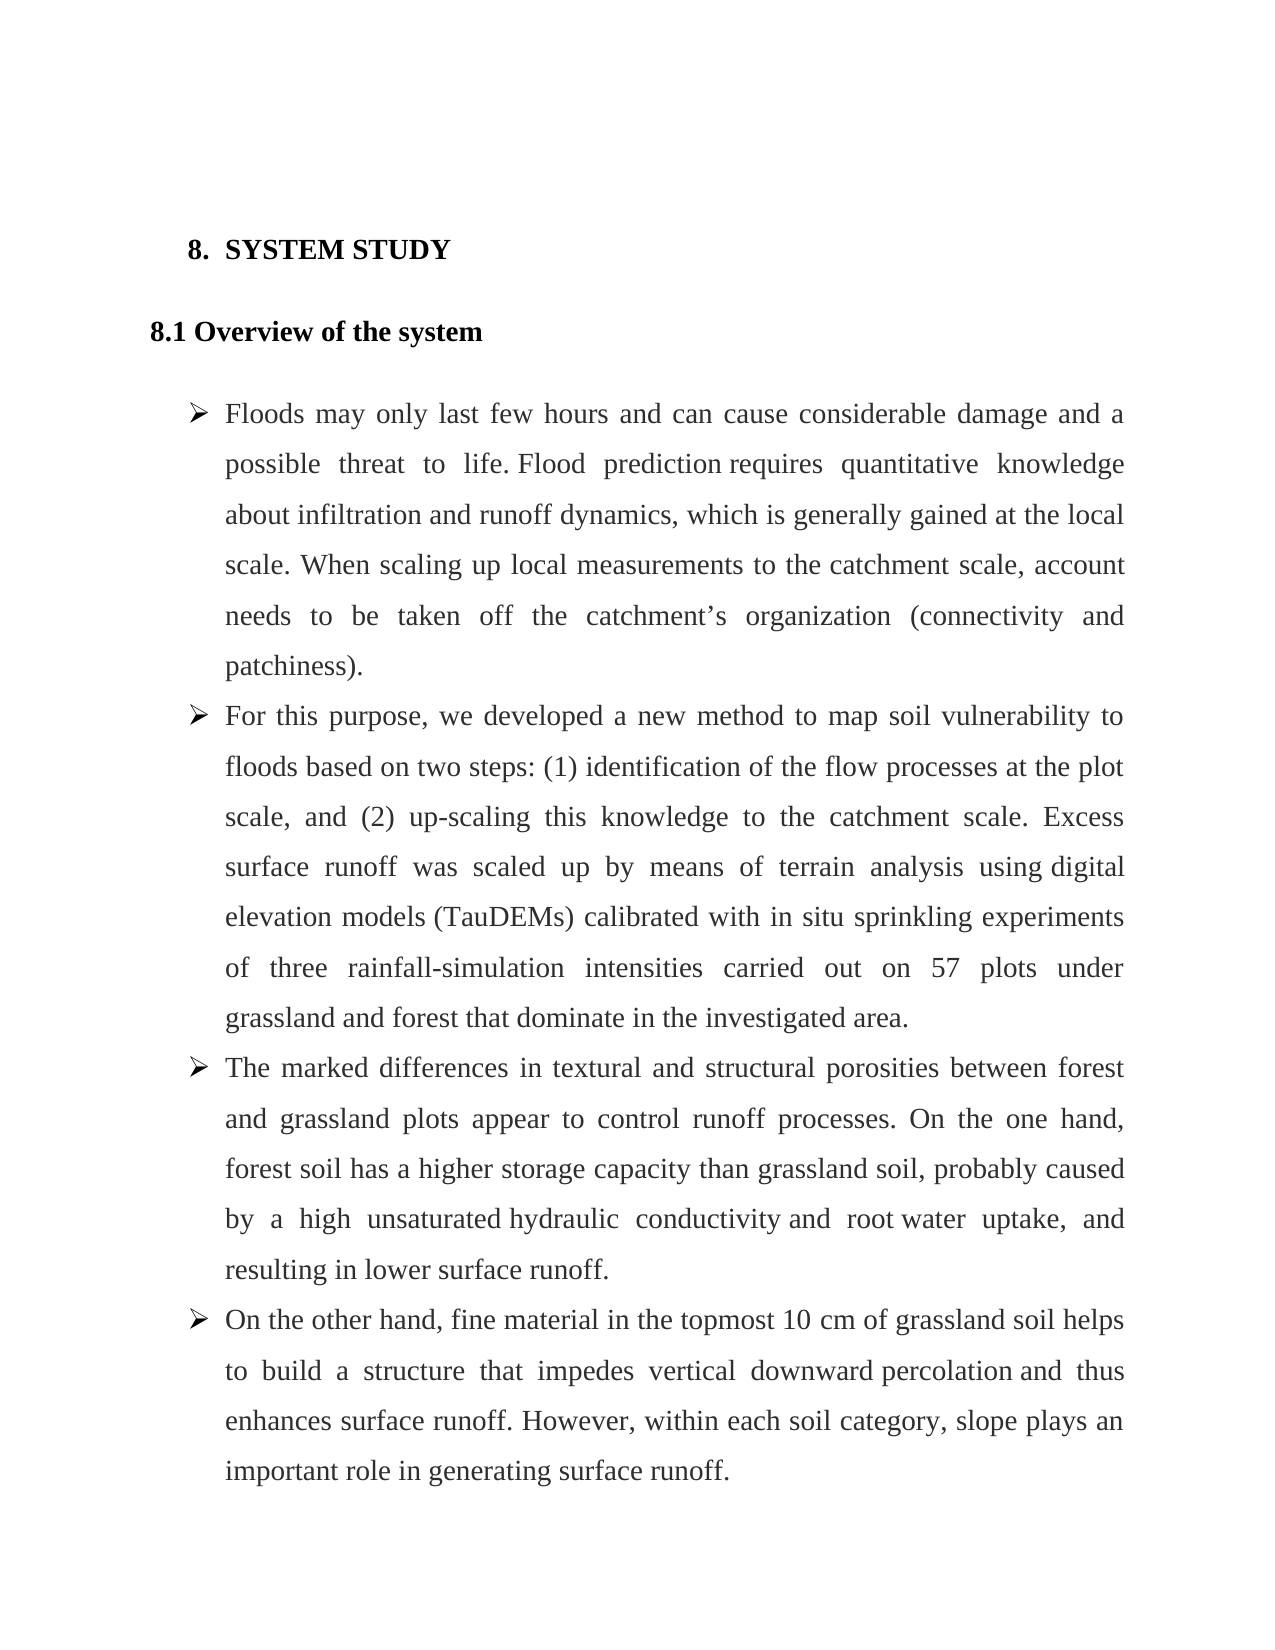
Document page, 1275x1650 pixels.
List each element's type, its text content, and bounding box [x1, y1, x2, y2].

text 8.1 Overview of the system [150, 314, 1125, 348]
list The marked differences in textural and structural porosities between forest and grassland plots appear to control runoff processes. On the one hand, forest soil has a higher storage capacity than grassland soil, probably caused by a high unsaturated hydraulic conductivity and root water uptake, and resulting in lower surface runoff. [187, 1051, 1125, 1285]
list On the other hand, fine material in the topmost 10 cm of grassland soil helps to build a structure that impedes vertical downward percolation and thus enhances surface runoff. However, within each soil category, slope plays an important role in generating surface runoff. [187, 1302, 1125, 1487]
list SYSTEM STUDY [187, 232, 1125, 266]
list For this purpose, we developed a new method to map soil vulnerability to floods based on two steps: (1) identification of the flow processes at the plot scale, and (2) up-scaling this knowledge to the catchment scale. Excess surface runoff was scaled up by means of terrain analysis using digital elevation models (TauDEMs) calibrated with in situ sprinkling experiments of three rainfall-simulation intensities carried out on 57 plots under grassland and forest that dominate in the investigated area. [187, 698, 1125, 1034]
list Floods may only last few hours and can cause considerable damage and a possible threat to life. Flood prediction requires quantitative knowledge about infiltration and runoff dynamics, which is generally gained at the local scale. When scaling up local measurements to the catchment scale, account needs to be taken off the catchment’s organization (connectivity and patchiness). [187, 396, 1125, 681]
